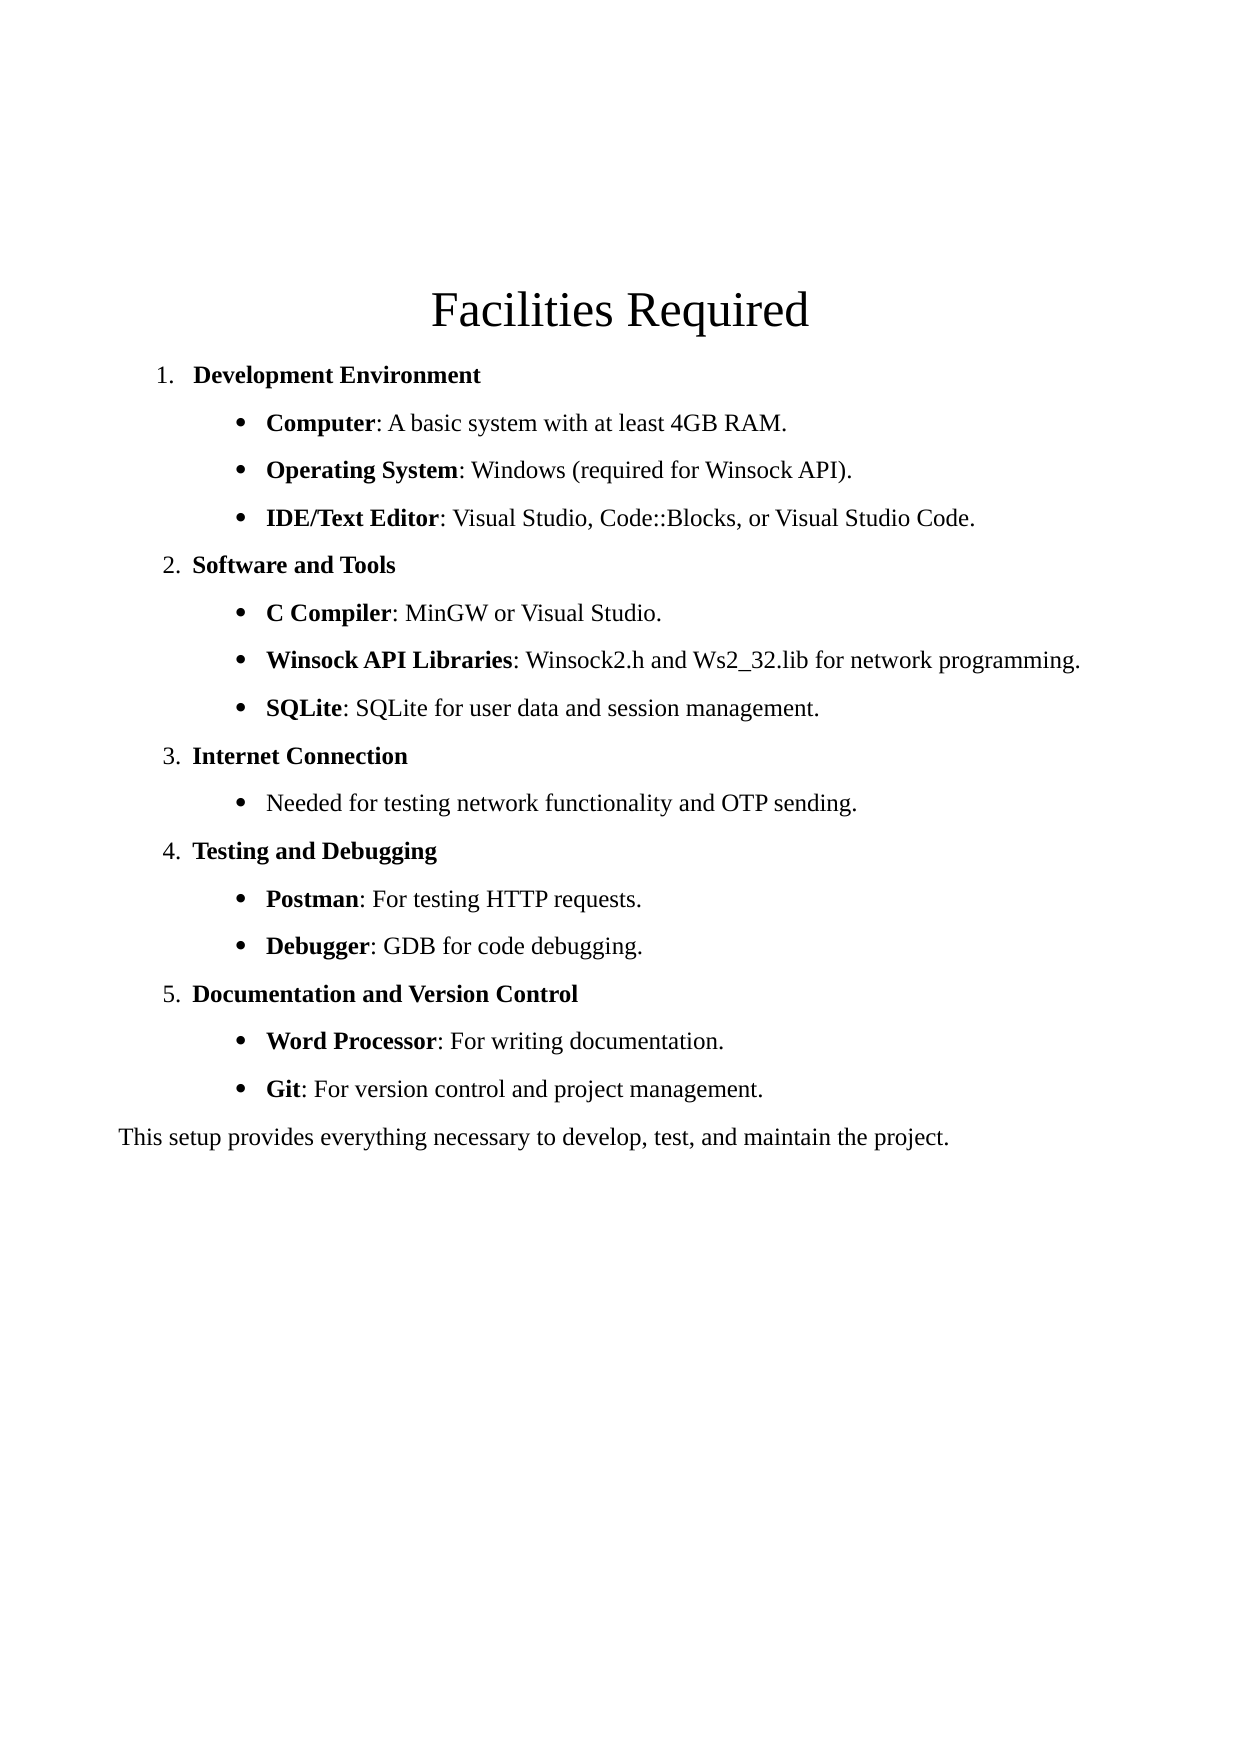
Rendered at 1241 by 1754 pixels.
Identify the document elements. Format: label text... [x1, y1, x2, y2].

list Software and Tools [162, 550, 1122, 579]
list Winsock API Libraries: Winsock2.h and Ws2_32.lib for network programming. [236, 646, 1122, 674]
list Development Environment [156, 360, 1122, 389]
list Operating System: Windows (required for Winsock API). [236, 455, 1122, 484]
list Documentation and Version Control [162, 979, 1122, 1008]
text Facilities Required [118, 279, 1122, 337]
text This setup provides everything necessary to develop, test, and maintain the project. [118, 1122, 1122, 1150]
list Git: For version control and project management. [236, 1074, 1122, 1103]
list Postman: For testing HTTP requests. [236, 884, 1122, 912]
list Computer: A basic system with at least 4GB RAM. [236, 408, 1122, 436]
list Needed for testing network functionality and OTP sending. [236, 788, 1122, 817]
list Testing and Debugging [162, 836, 1122, 865]
list IDE/Text Editor: Visual Studio, Code::Blocks, or Visual Studio Code. [236, 503, 1122, 532]
list Word Processor: For writing documentation. [236, 1026, 1122, 1055]
list C Compiler: MinGW or Visual Studio. [236, 598, 1122, 627]
list SQLite: SQLite for user data and session management. [236, 693, 1122, 722]
list Internet Connection [162, 741, 1122, 769]
list Debugger: GDB for code debugging. [236, 931, 1122, 960]
